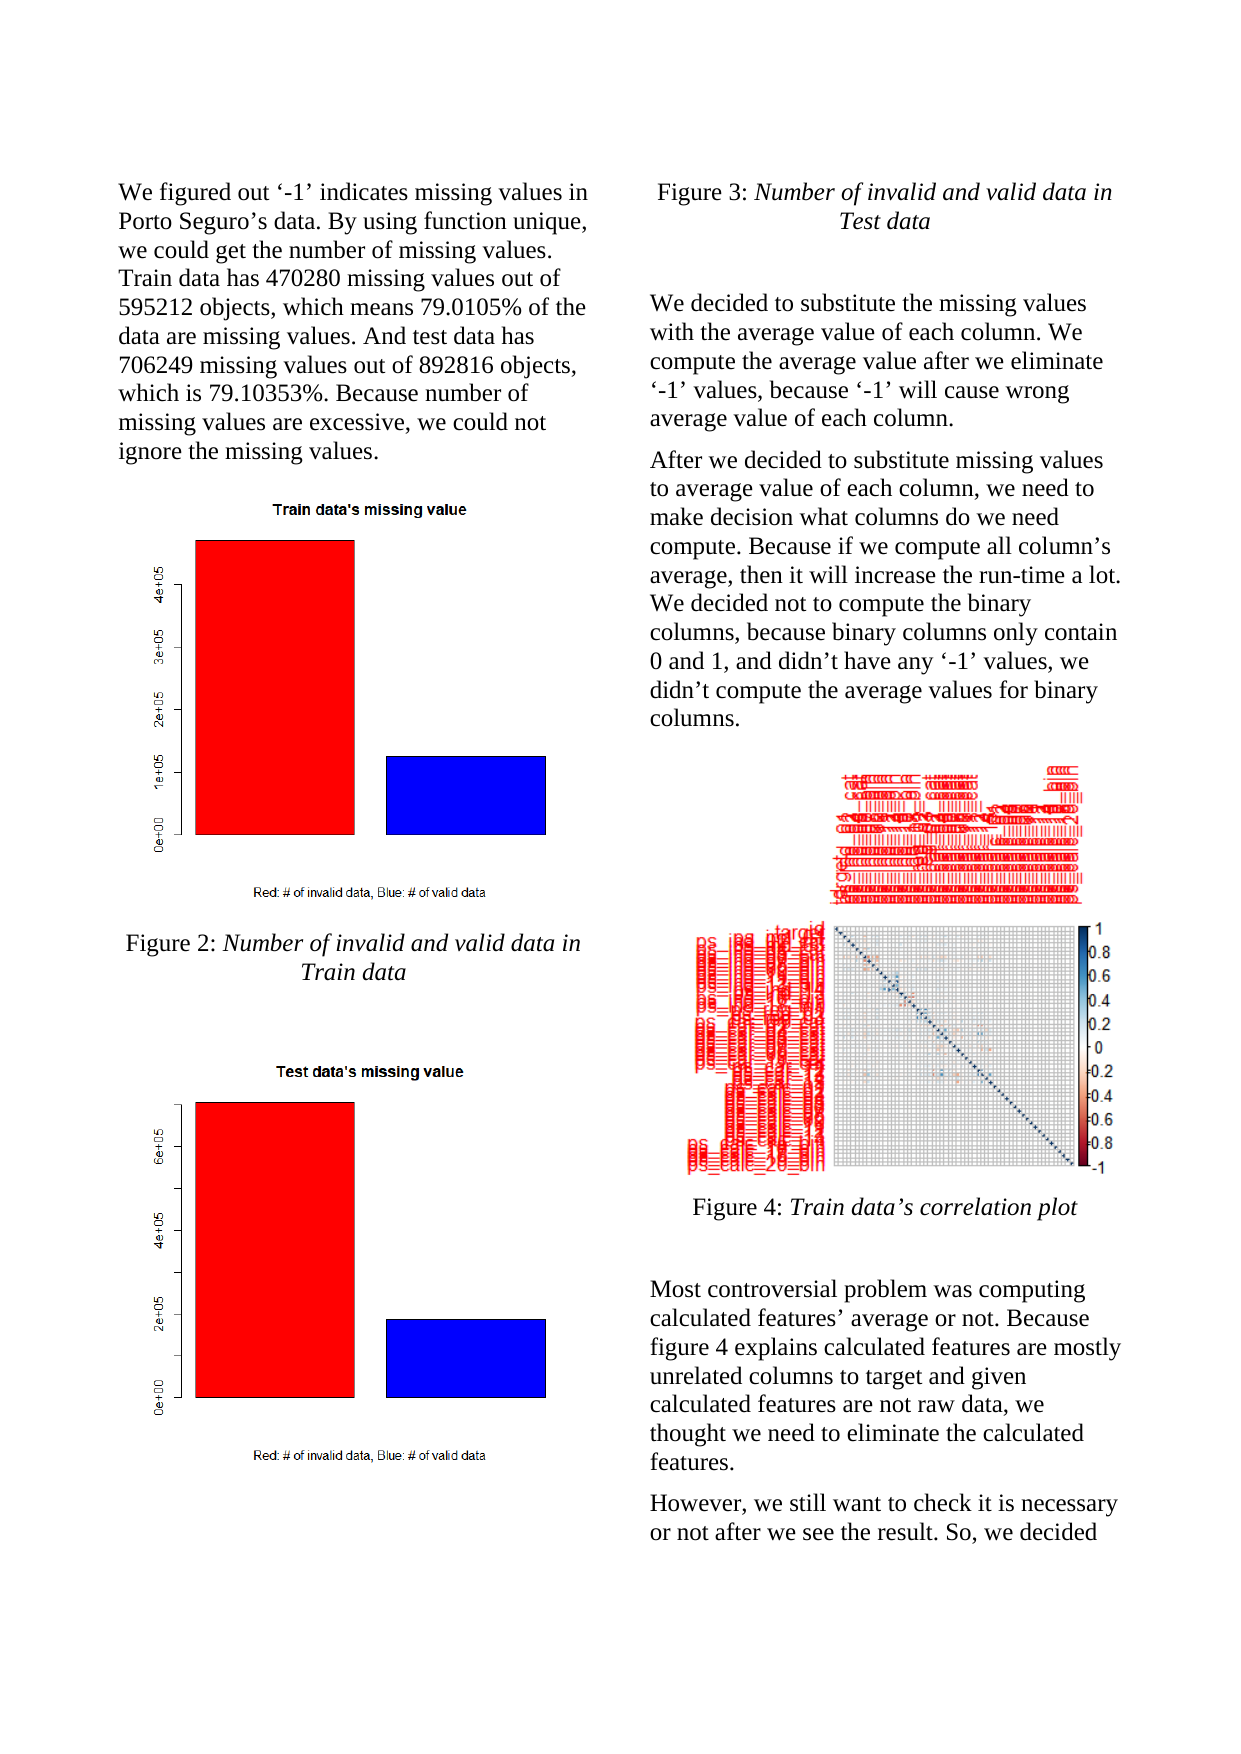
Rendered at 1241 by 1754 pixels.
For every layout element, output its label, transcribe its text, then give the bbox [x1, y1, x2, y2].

text Most controversial problem was computing calculated features’ average or not. Because figure 4 explains calculated features are mostly unrelated columns to target and given calculated features are not raw data, we thought we need to eliminate the calculated features. [649, 1274, 1122, 1476]
picture [118, 477, 591, 916]
text Figure 2: Number of invalid and valid data in Train data [118, 928, 591, 986]
text We decided to substitute the missing values with the average value of each column. We compute the average value after we eliminate ‘-1’ values, because ‘-1’ will cause wrong average value of each column. [649, 288, 1122, 432]
picture [118, 1039, 591, 1479]
text Figure 4: Train data’s correlation plot [649, 1192, 1122, 1221]
text After we decided to substitute missing values to average value of each column, we need to make decision what columns do we need compute. Because if we compute all column’s average, then it will increase the run-time a lot. We decided not to compute the binary columns, because binary columns only contain 0 and 1, and didn’t have any ‘-1’ values, we didn’t compute the average values for binary columns. [649, 445, 1122, 732]
picture [649, 744, 1123, 1180]
text Figure 3: Number of invalid and valid data in Test data [649, 177, 1122, 235]
text We figured out ‘-1’ indicates missing values in Porto Seguro’s data. By using function unique, we could get the number of missing values. Train data has 470280 missing values out of 595212 objects, which means 79.0105% of the data are missing values. And test data has 706249 missing values out of 892816 objects, which is 79.10353%. Because number of missing values are excessive, we could not ignore the missing values. [118, 177, 591, 465]
